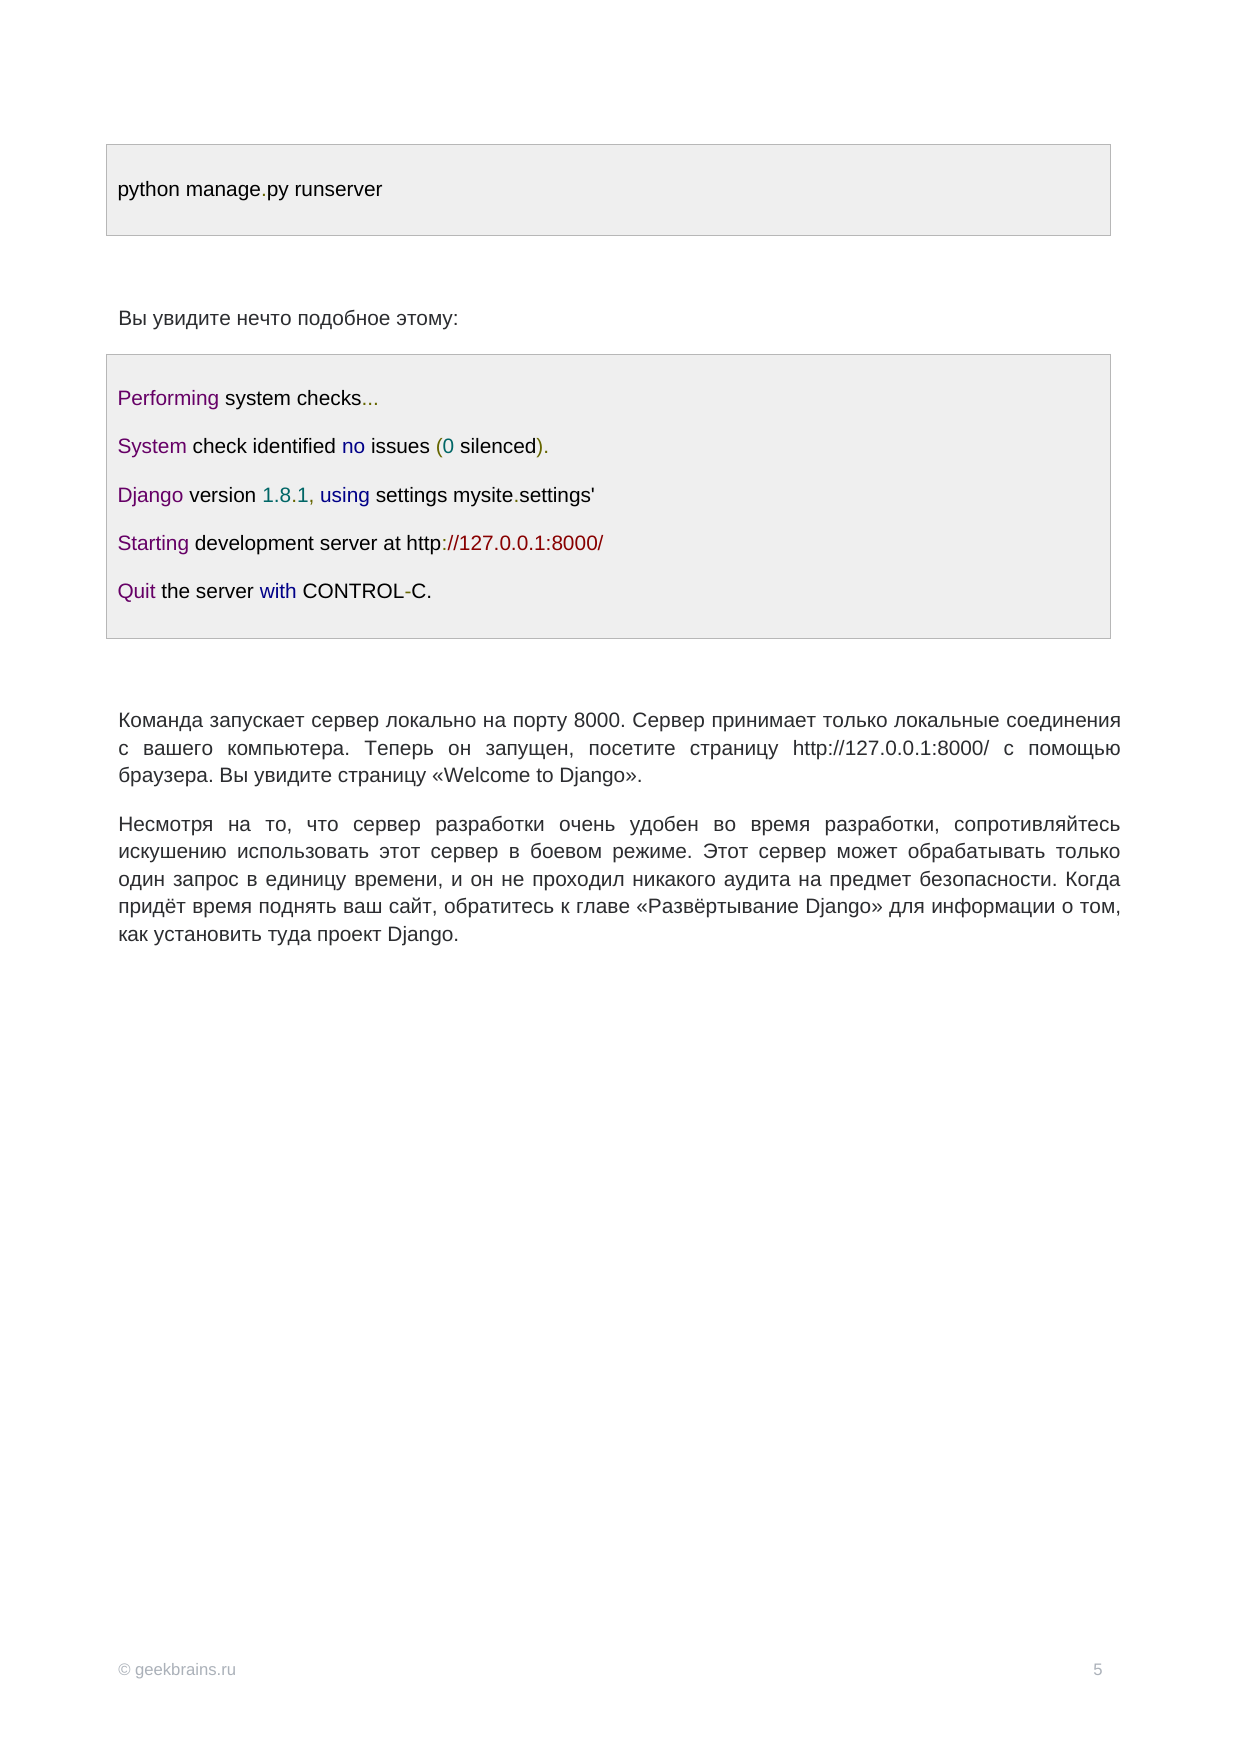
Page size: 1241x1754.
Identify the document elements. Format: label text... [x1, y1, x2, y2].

text Несмотря на то, что сервер разработки очень удобен во время разработки, сопротивляйтесь искушению использовать этот сервер в боевом режиме. Этот сервер может обрабатывать только один запрос в единицу времени, и он не проходил никакого аудита на предмет безопасности. Когда придёт время поднять ваш сайт, обратитесь к главе «Развёртывание Django» для информации о том, как установить туда проект Django. [118, 812, 1122, 946]
table_header python manage.py runserver [107, 145, 1110, 235]
text Команда запускает сервер локально на порту 8000. Сервер принимает только локальные соединения с вашего компьютера. Теперь он запущен, посетите страницу http://127.0.0.1:8000/ с помощью браузера. Вы увидите страницу «Welcome to Django». [118, 708, 1122, 787]
text Вы увидите нечто подобное этому: [118, 305, 1122, 329]
table_header Performing system checks... System check identified no issues (0 silenced). Django version 1.8.1, using settings mysite.settings' Starting development server at http://127.0.0.1:8000/ Quit the server with CONTROL-C. [107, 355, 1110, 638]
